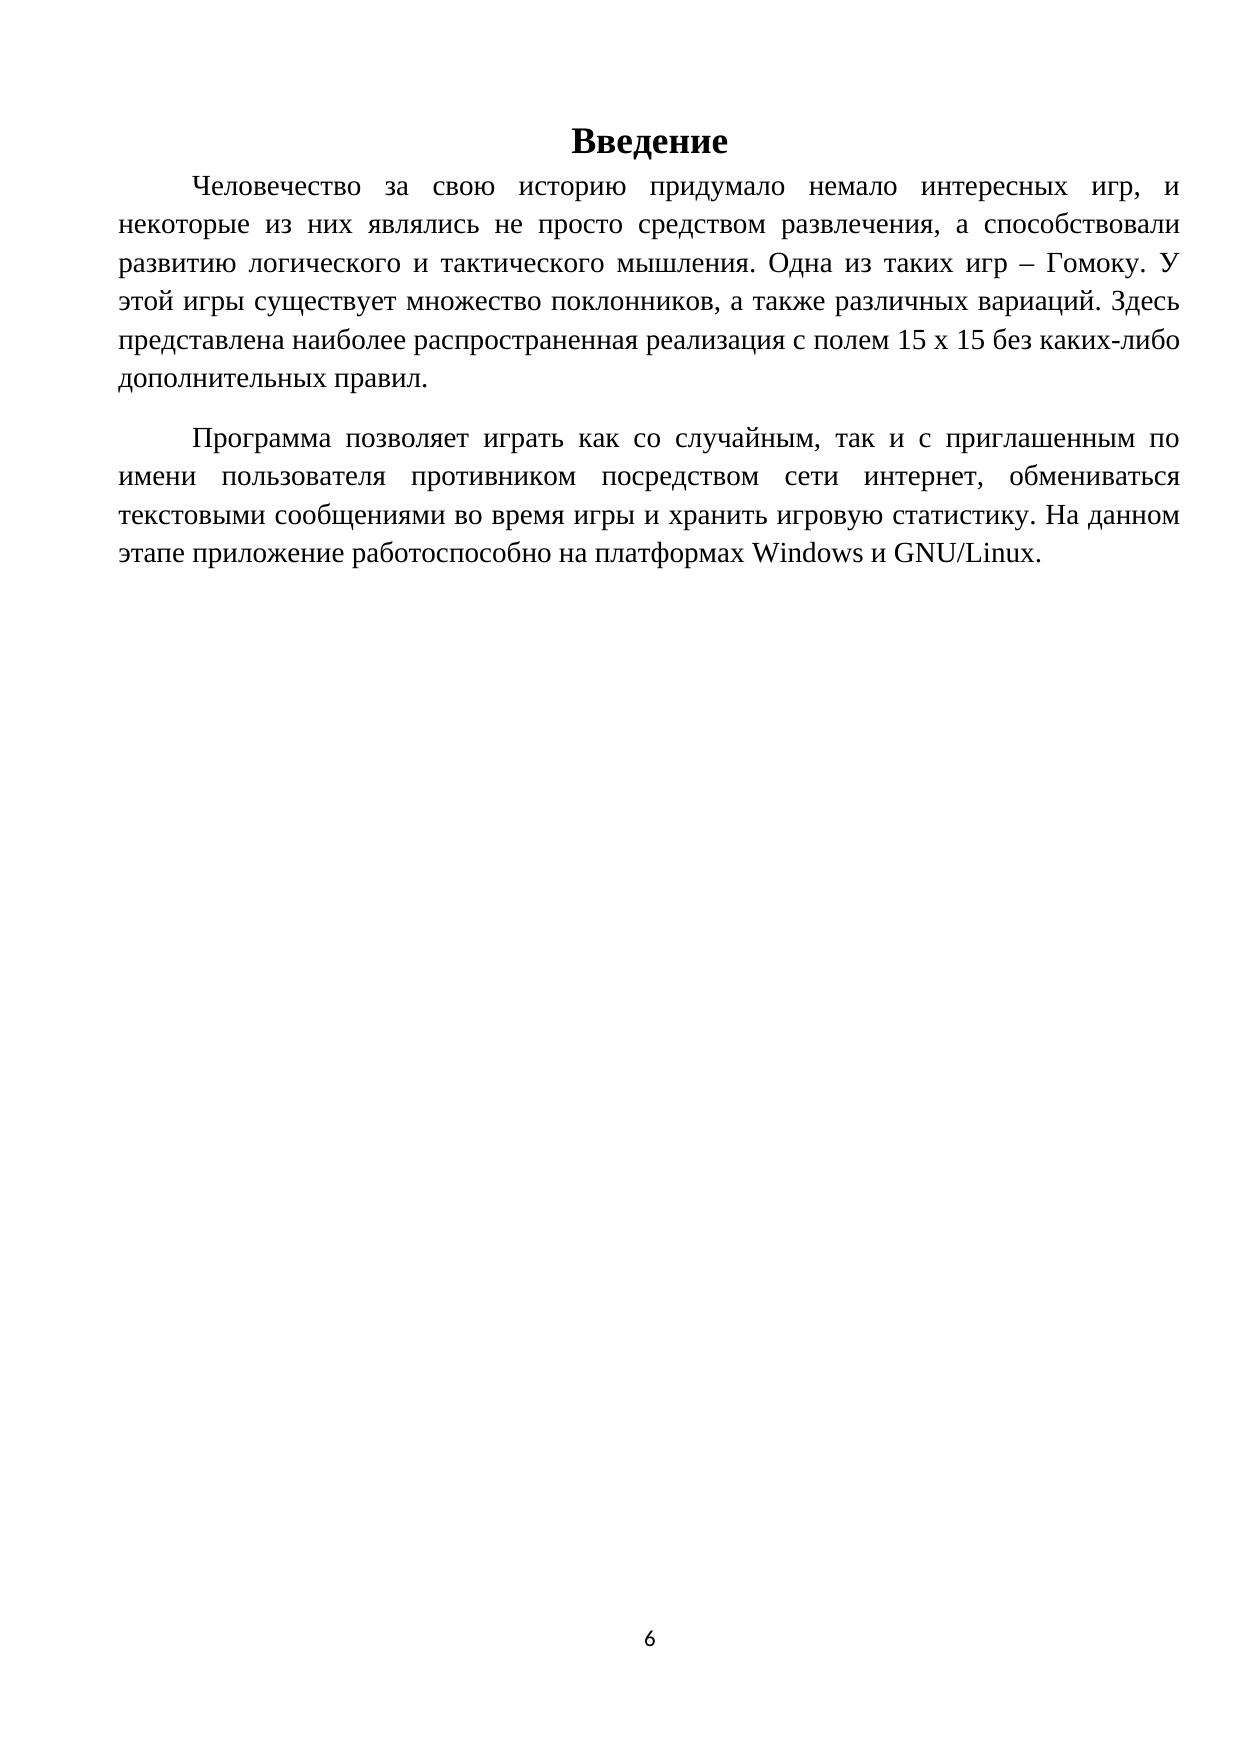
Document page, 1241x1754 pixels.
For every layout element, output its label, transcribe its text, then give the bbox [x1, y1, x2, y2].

text Программа позволяет играть как со случайным, так и с приглашенным по имени пользователя противником посредством сети интернет, обмениваться текстовыми сообщениями во время игры и хранить игровую статистику. На данном этапе приложение работоспособно на платформах Windows и GNU/Linux. [118, 420, 1181, 569]
text Человечество за свою историю придумало немало интересных игр, и некоторые из них являлись не просто средством развлечения, а способствовали развитию логического и тактического мышления. Одна из таких игр – Гомоку. У этой игры существует множество поклонников, а также различных вариаций. Здесь представлена наиболее распространенная реализация с полем 15 x 15 без каких-либо дополнительных правил. [118, 168, 1181, 394]
subtitle Введение [118, 118, 1181, 161]
